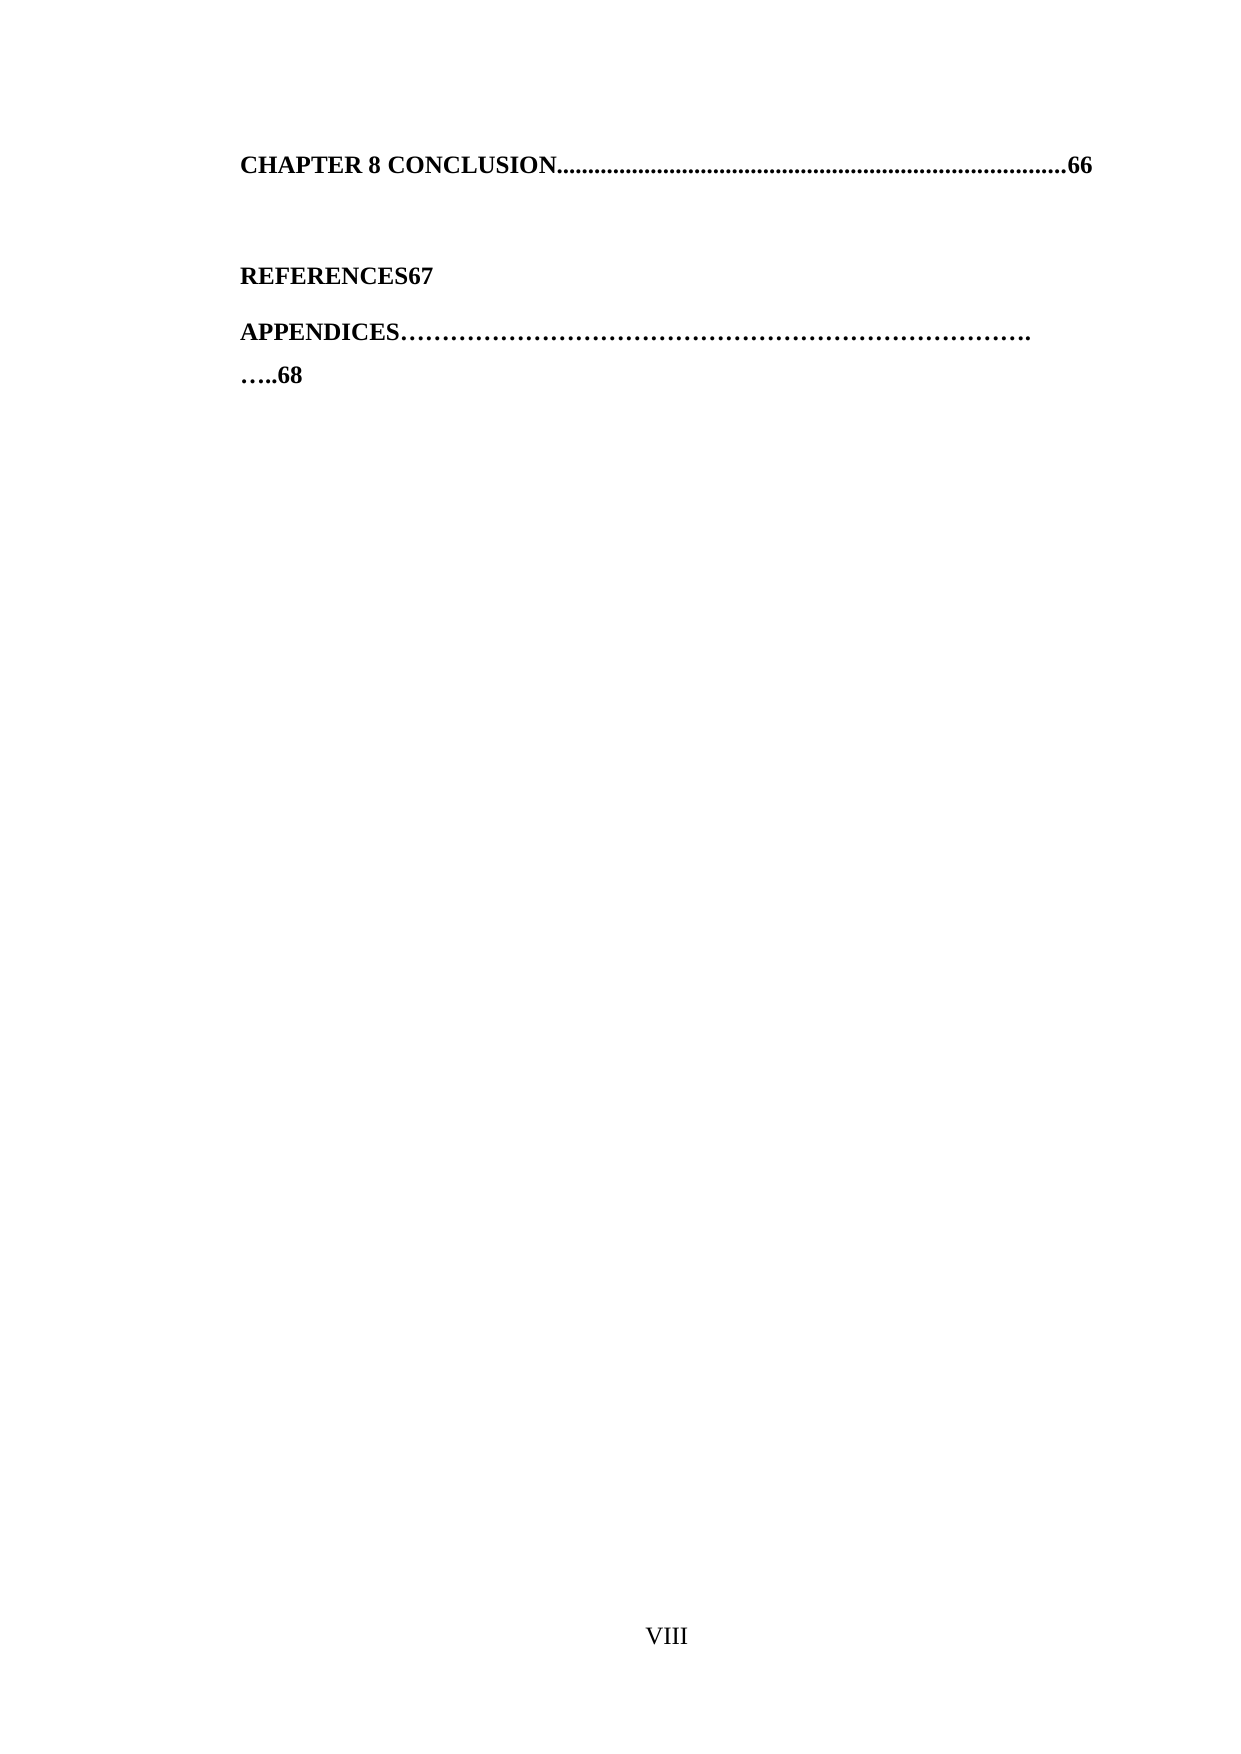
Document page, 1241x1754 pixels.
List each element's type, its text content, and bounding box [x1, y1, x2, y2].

text REFERENCES 67 [240, 261, 1093, 290]
text CHAPTER 8 Conclusion 66 [240, 150, 1093, 179]
text APPENDICES………………………………………………………………….…..68 [240, 317, 1093, 389]
